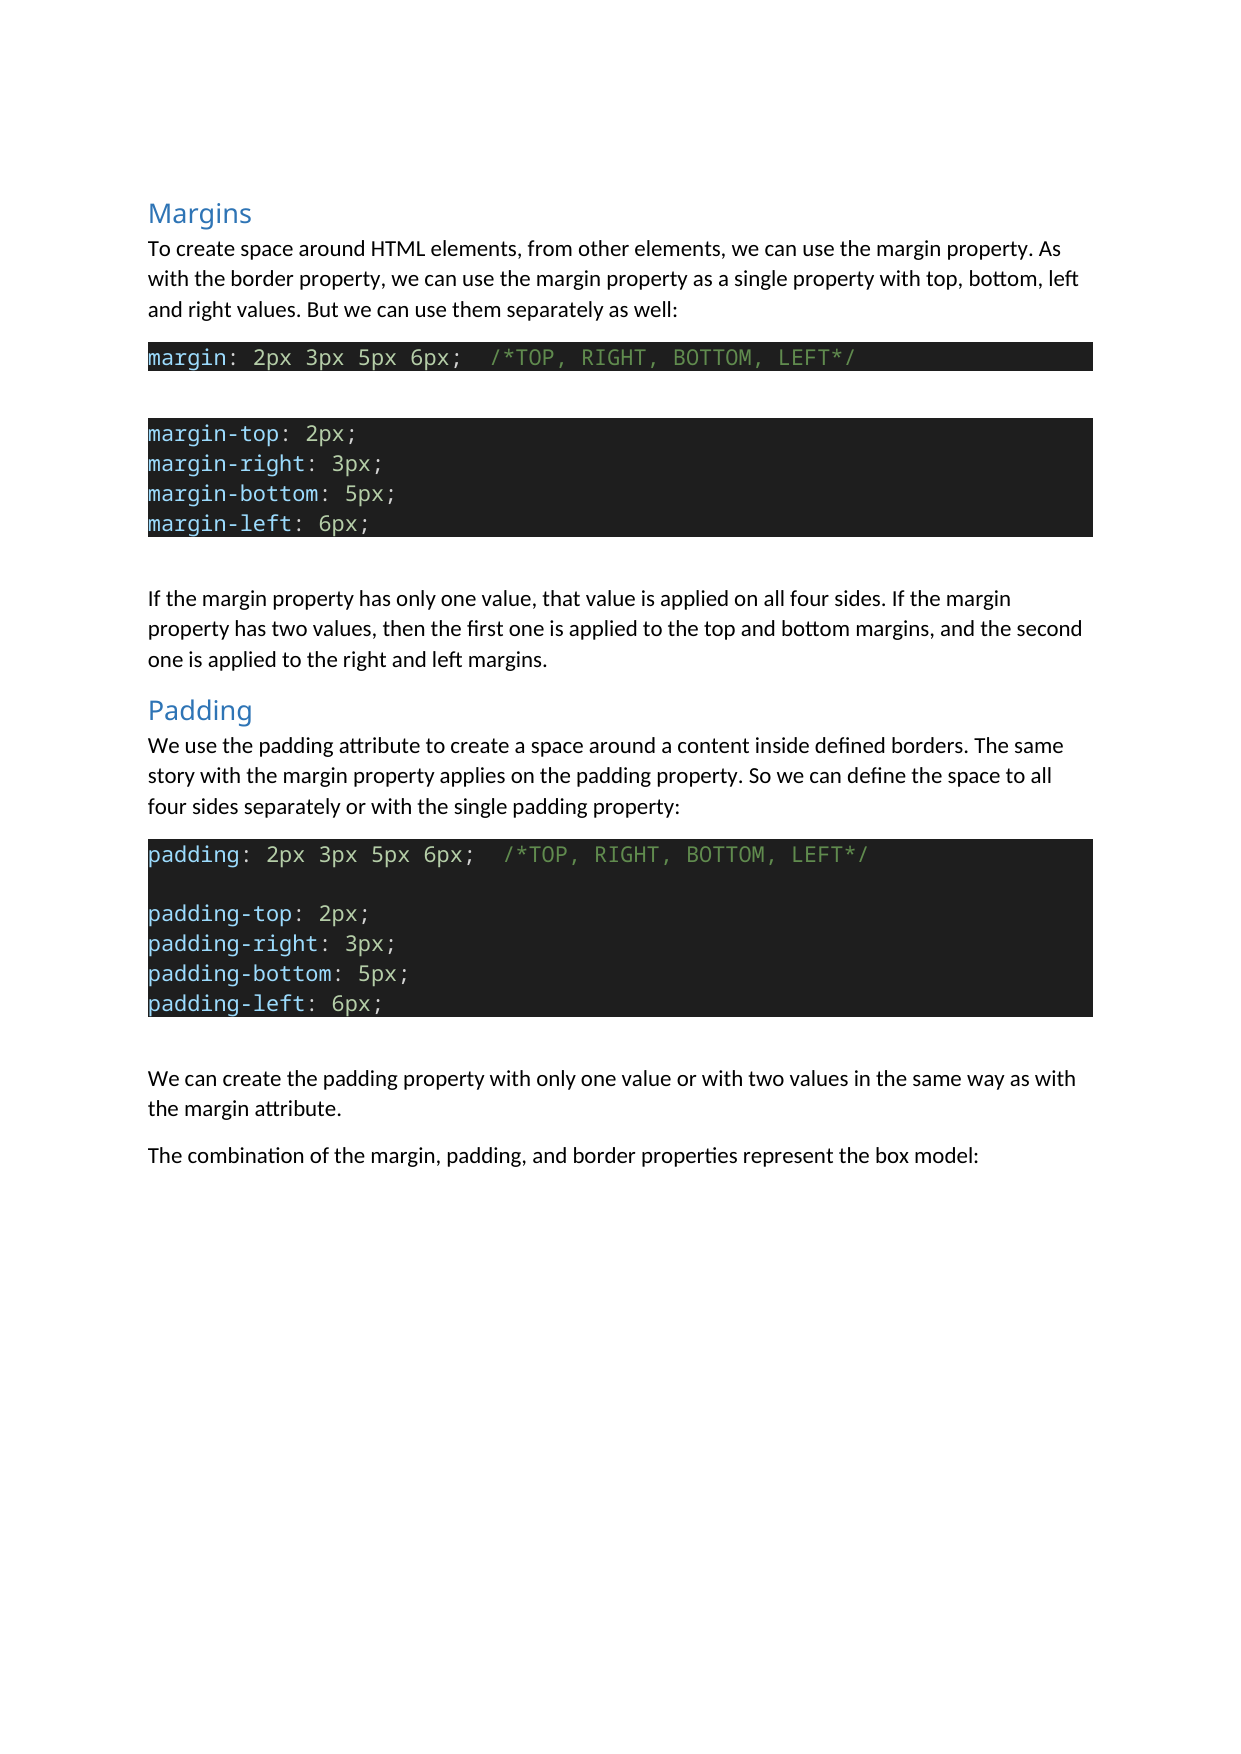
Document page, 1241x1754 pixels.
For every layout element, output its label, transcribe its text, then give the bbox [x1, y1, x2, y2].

text margin: 2px 3px 5px 6px; /*TOP, RIGHT, BOTTOM, LEFT*/ [148, 342, 1093, 371]
subtitle Margins [148, 194, 1093, 231]
text padding-top: 2px; [148, 898, 1093, 928]
text padding-right: 3px; [148, 928, 1093, 958]
text padding: 2px 3px 5px 6px; /*TOP, RIGHT, BOTTOM, LEFT*/ [148, 839, 1093, 868]
text margin-right: 3px; [148, 448, 1093, 478]
text padding-left: 6px; [148, 988, 1093, 1017]
text To create space around HTML elements, from other elements, we can use the margin property. As with the border property, we can use the margin property as a single property with top, bottom, left and right values. But we can use them separately as well: [148, 234, 1093, 323]
text margin-top: 2px; [148, 418, 1093, 448]
text margin-bottom: 5px; [148, 478, 1093, 508]
text The combination of the margin, padding, and border properties represent the box model: [148, 1141, 1093, 1169]
text We use the padding attribute to create a space around a content inside defined borders. The same story with the margin property applies on the padding property. So we can define the space to all four sides separately or with the single padding property: [148, 731, 1093, 820]
text We can create the padding property with only one value or with two values in the same way as with the margin attribute. [148, 1064, 1093, 1122]
text margin-left: 6px; [148, 508, 1093, 537]
subtitle Padding [148, 692, 1093, 728]
text If the margin property has only one value, that value is applied on all four sides. If the margin property has two values, then the first one is applied to the top and bottom margins, and the second one is applied to the right and left margins. [148, 584, 1093, 673]
text padding-bottom: 5px; [148, 958, 1093, 988]
